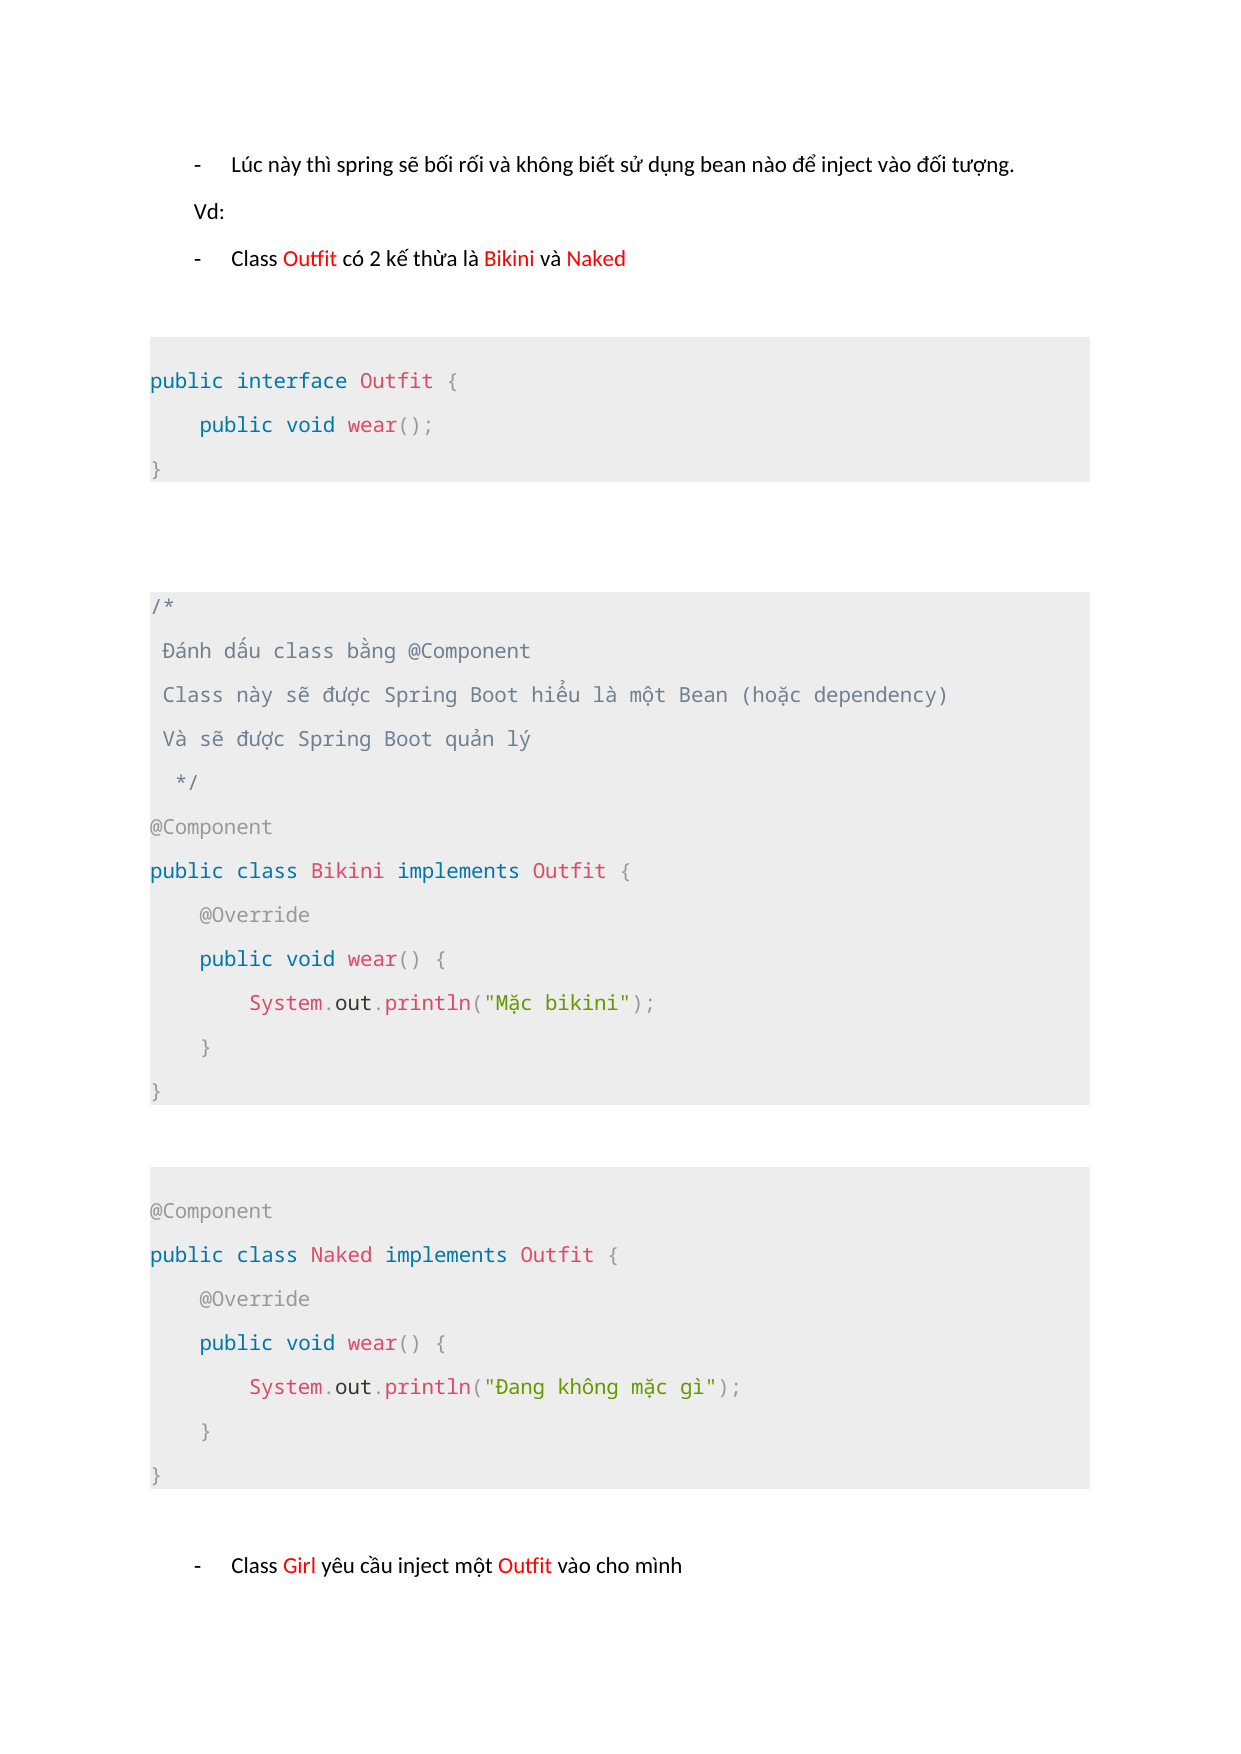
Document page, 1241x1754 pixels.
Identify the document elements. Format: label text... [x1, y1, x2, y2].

list Class Outfit có 2 kế thừa là Bikini và Naked [194, 244, 1090, 272]
text public class Naked implements Outfit { [150, 1240, 1090, 1268]
text System.out.println("Đang không mặc gì"); [150, 1372, 1090, 1401]
text Và sẽ được Spring Boot quản lý [150, 724, 1090, 752]
text System.out.println("Mặc bikini"); [150, 988, 1090, 1017]
text } [150, 1077, 1090, 1105]
list Lúc này thì spring sẽ bối rối và không biết sử dụng bean nào để inject vào đối tượng. [194, 150, 1090, 178]
text } [150, 1460, 1090, 1489]
list Class Girl yêu cầu inject một Outfit vào cho mình [194, 1551, 1090, 1579]
text } [150, 1032, 1090, 1061]
text public void wear() { [150, 1328, 1090, 1357]
text public void wear() { [150, 944, 1090, 973]
text Vd: [194, 197, 1090, 225]
text @Component [150, 1167, 1090, 1224]
text public class Bikini implements Outfit { [150, 856, 1090, 885]
text @Override [150, 900, 1090, 929]
text /* [150, 592, 1090, 620]
text } [150, 1416, 1090, 1445]
text public interface Outfit { [150, 337, 1090, 394]
text */ [150, 768, 1090, 797]
text public void wear(); [150, 410, 1090, 438]
text } [150, 454, 1090, 482]
text Đánh dấu class bằng @Component [150, 636, 1090, 664]
text @Override [150, 1284, 1090, 1312]
text @Component [150, 812, 1090, 841]
text Class này sẽ được Spring Boot hiểu là một Bean (hoặc dependency) [150, 680, 1090, 708]
